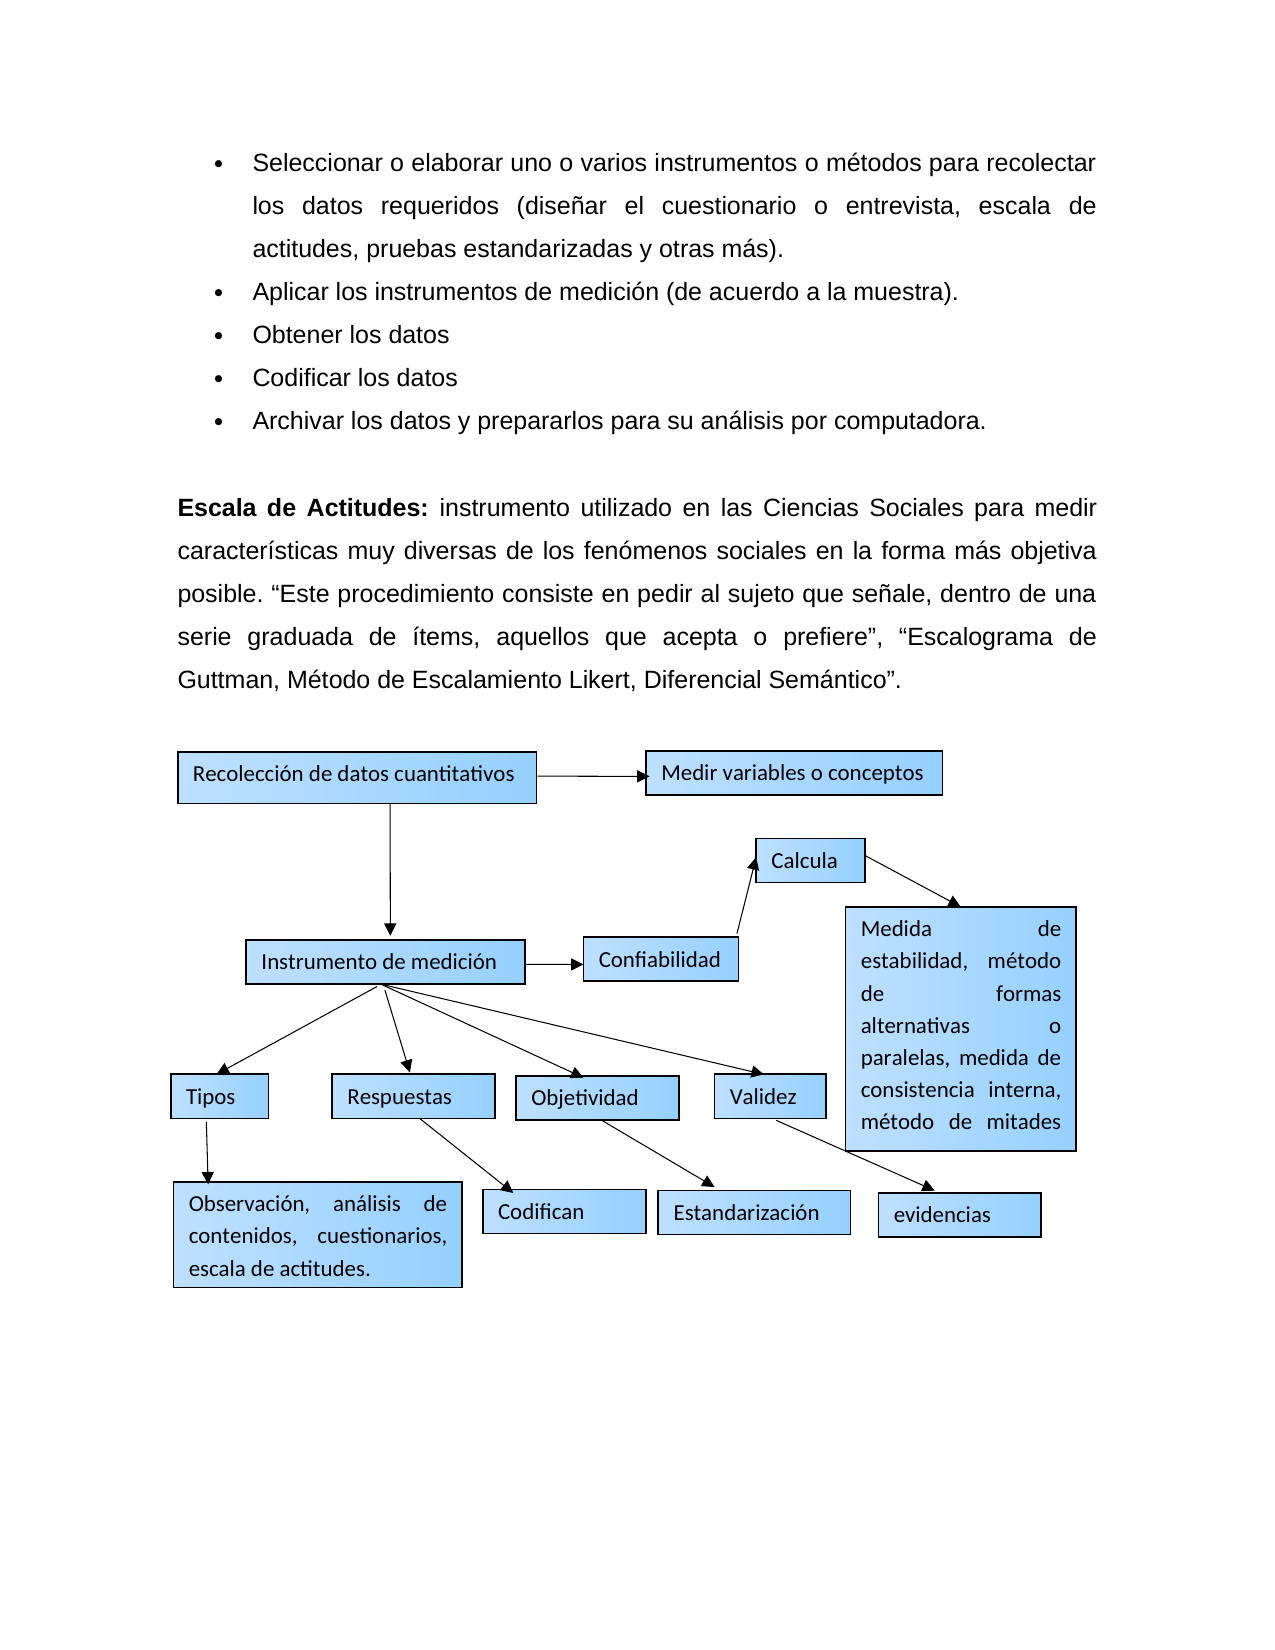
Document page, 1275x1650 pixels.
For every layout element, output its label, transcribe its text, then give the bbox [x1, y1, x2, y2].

list Aplicar los instrumentos de medición (de acuerdo a la muestra). [215, 277, 1098, 306]
text Escala de Actitudes: instrumento utilizado en las Ciencias Sociales para medir características muy diversas de los fenómenos sociales en la forma más objetiva posible. “Este procedimiento consiste en pedir al sujeto que señale, dentro de una serie graduada de ítems, aquellos que acepta o prefiere”, “Escalograma de Guttman, Método de Escalamiento Likert, Diferencial Semántico”. [177, 493, 1098, 694]
list Seleccionar o elaborar uno o varios instrumentos o métodos para recolectar los datos requeridos (diseñar el cuestionario o entrevista, escala de actitudes, pruebas estandarizadas y otras más). [215, 148, 1098, 263]
list Codificar los datos [215, 363, 1098, 392]
list Archivar los datos y prepararlos para su análisis por computadora. [215, 406, 1098, 435]
list Obtener los datos [215, 320, 1098, 349]
